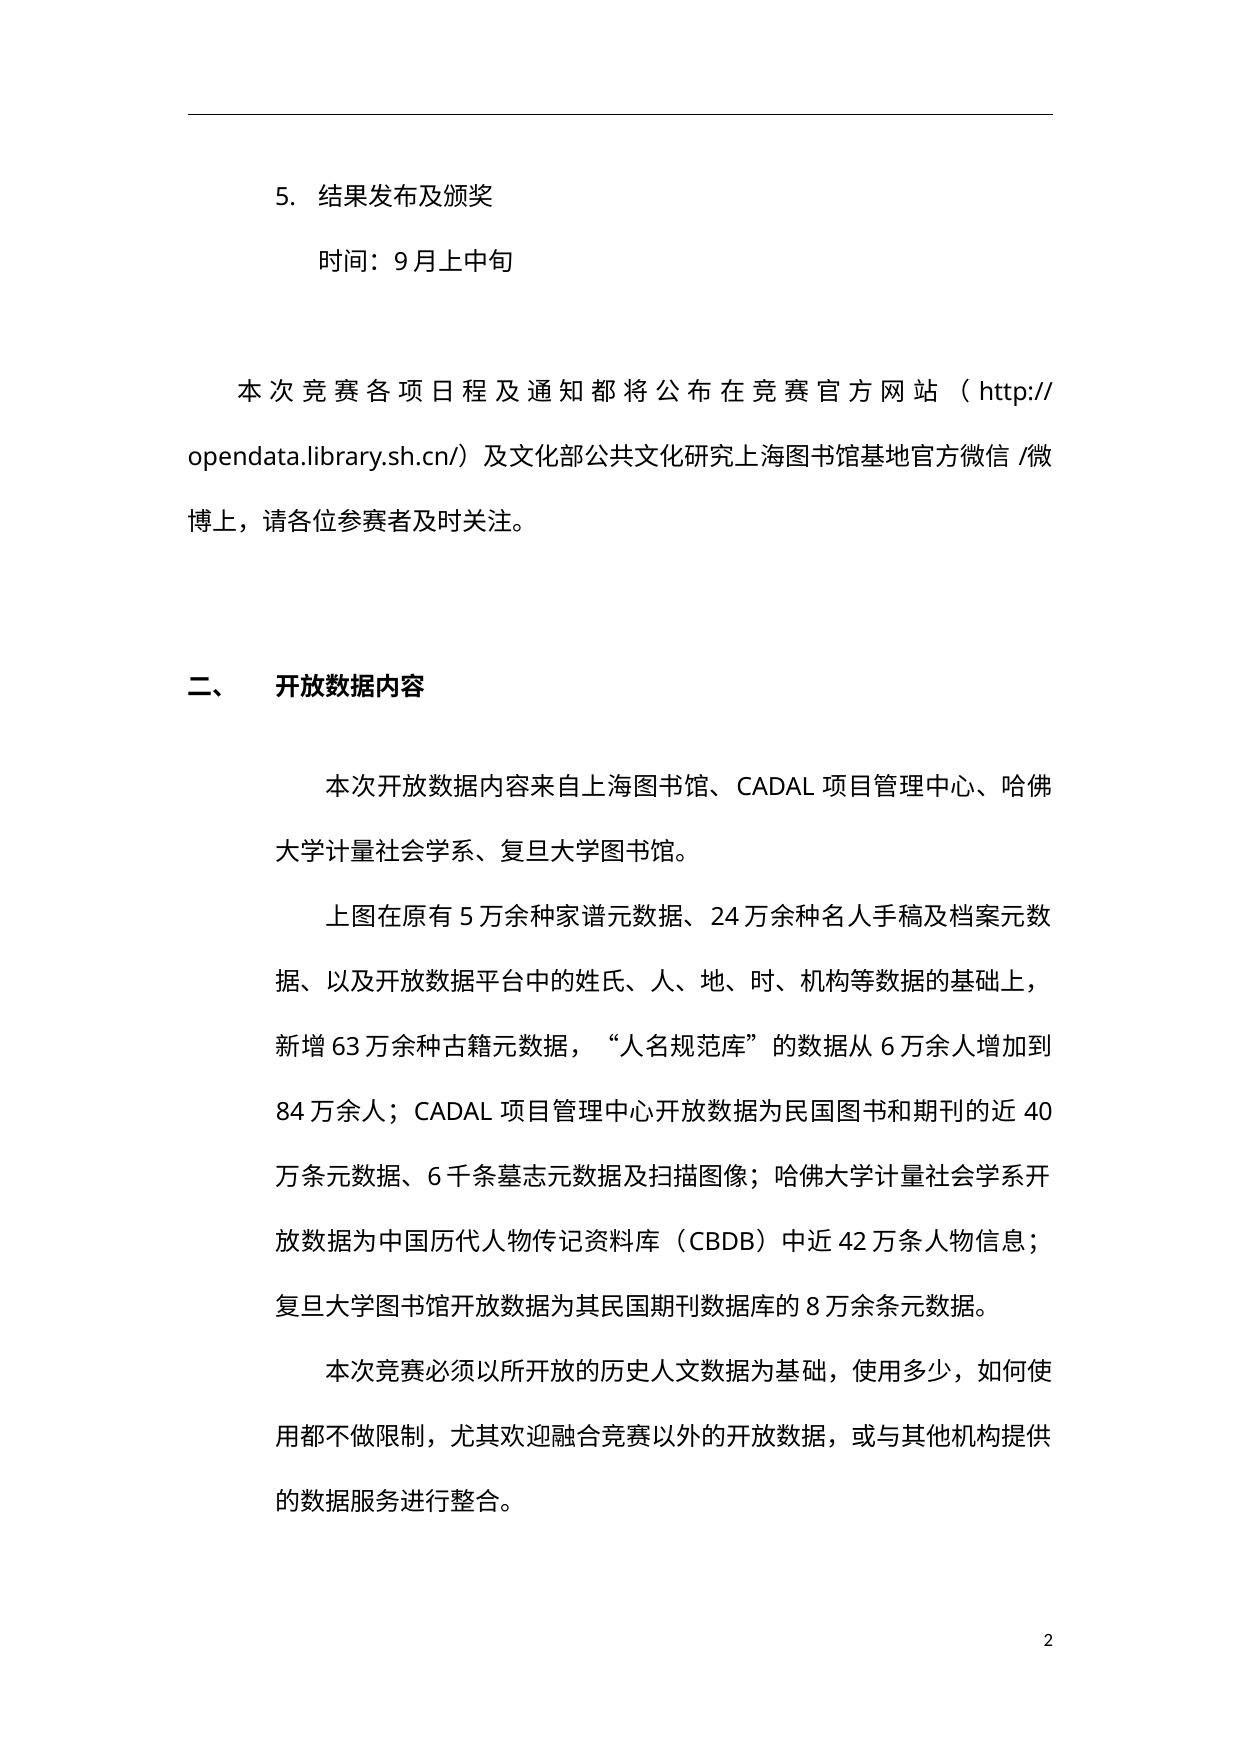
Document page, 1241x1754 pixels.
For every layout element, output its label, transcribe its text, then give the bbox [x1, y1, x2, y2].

list 本次开放数据内容来自上海图书馆、CADAL 项目管理中心、哈佛大学计量社会学系、复旦大学图书馆。 [276, 752, 1053, 882]
list 结果发布及颁奖 [275, 162, 1053, 227]
list 本次竞赛必须以所开放的历史人文数据为基础，使用多少，如何使用都不做限制，尤其欢迎融合竞赛以外的开放数据，或与其他机构提供的数据服务进行整合。 [276, 1337, 1053, 1532]
list 时间：9月上中旬 [319, 227, 1053, 292]
list 上图在原有5万余种家谱元数据、24万余种名人手稿及档案元数据、以及开放数据平台中的姓氏、人、地、时、机构等数据的基础上，新增63万余种古籍元数据，“人名规范库”的数据从6万余人增加到84万余人；CADAL 项目管理中心开放数据为民国图书和期刊的近40万条元数据、6千条墓志元数据及扫描图像；哈佛大学计量社会学系开放数据为中国历代人物传记资料库（CBDB）中近42万条人物信息；复旦大学图书馆开放数据为其民国期刊数据库的8万余条元数据。 [276, 882, 1053, 1337]
list 本次竞赛各项日程及通知都将公布在竞赛官方网站（http://opendata.library.sh.cn/）及文化部公共文化研究上海图书馆基地官方微信 /微博上，请各位参赛者及时关注。 [187, 357, 1053, 552]
subtitle 开放数据内容 [187, 652, 1053, 717]
